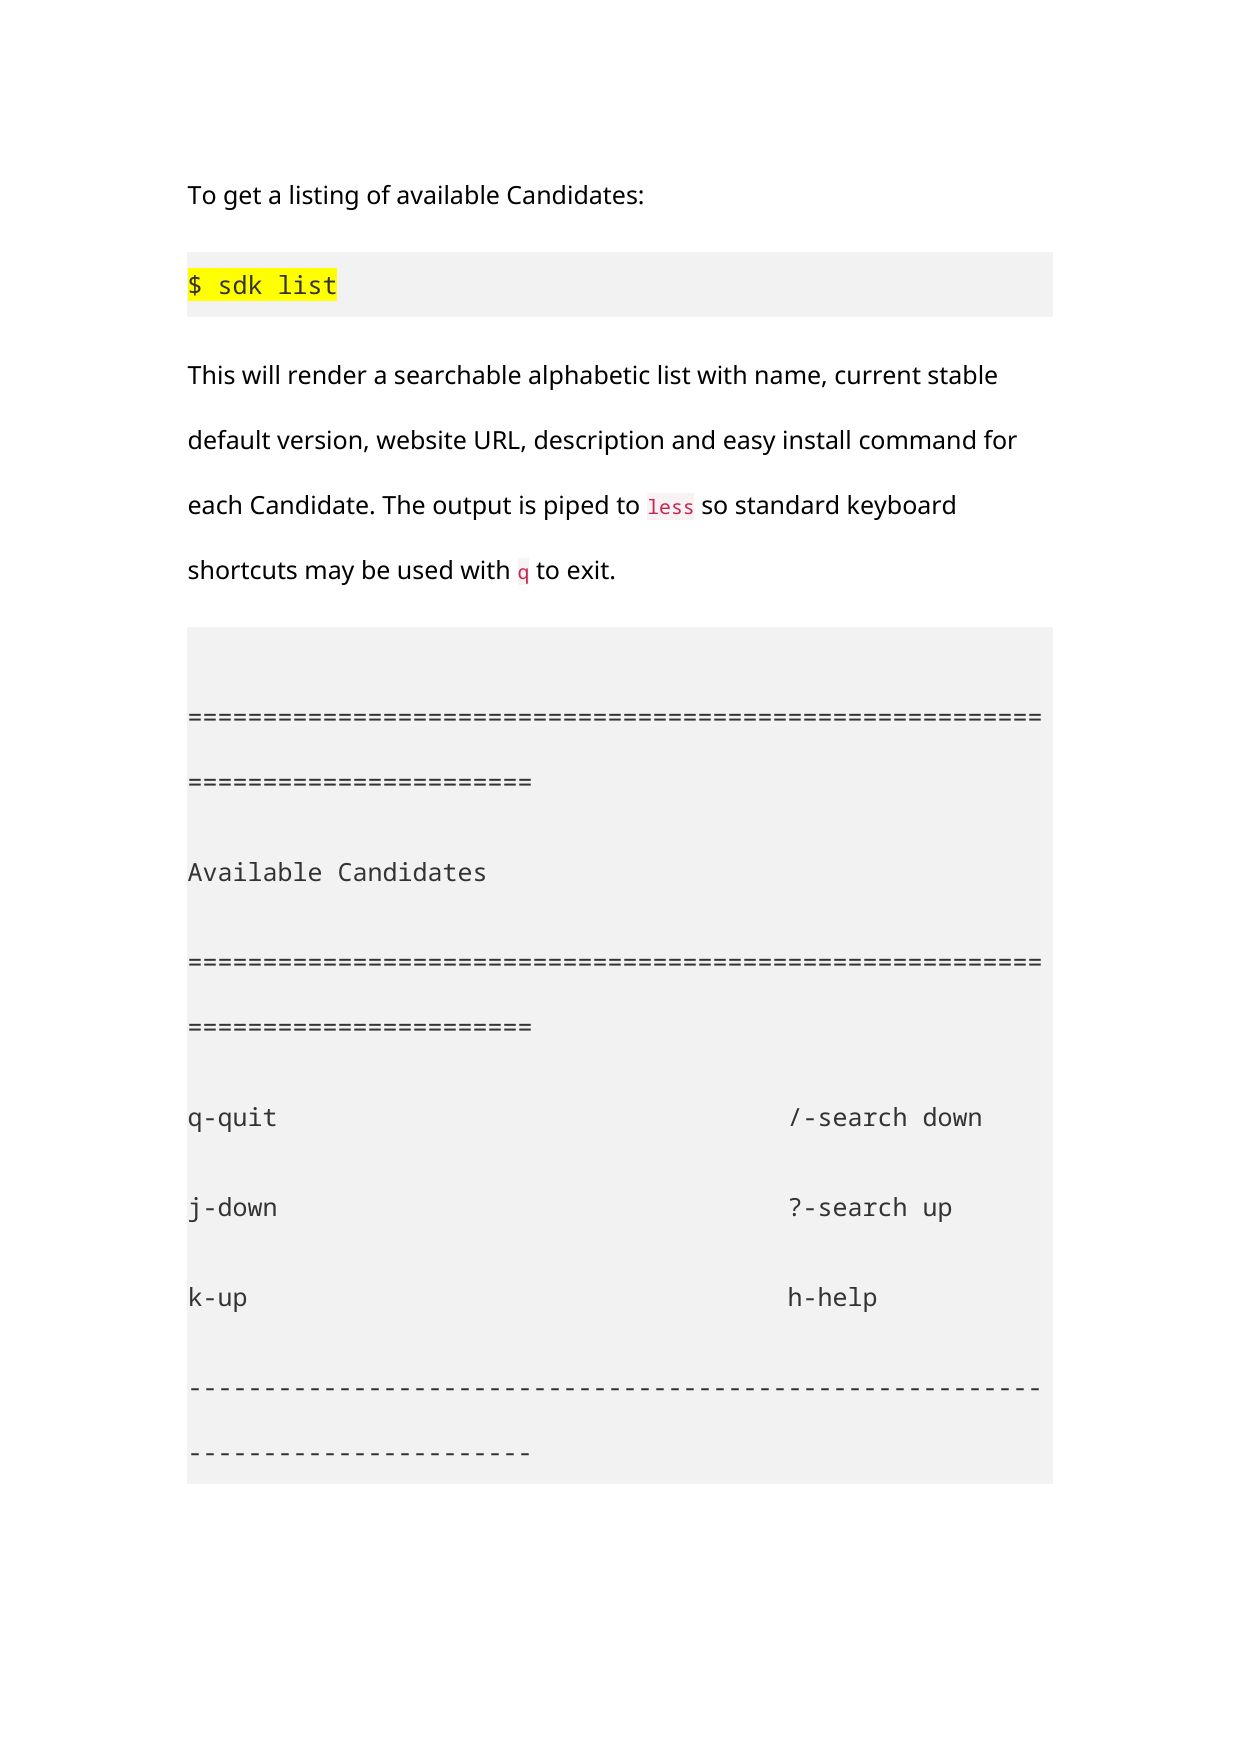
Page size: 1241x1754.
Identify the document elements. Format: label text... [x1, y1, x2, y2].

text q-quit /-search down [187, 1084, 1053, 1149]
text To get a listing of available Candidates: [187, 162, 1053, 227]
text $ sdk list [187, 252, 1053, 317]
text Available Candidates [187, 839, 1053, 904]
text k-up h-help [187, 1264, 1053, 1329]
text This will render a searchable alphabetic list with name, current stable default version, website URL, description and easy install command for each Candidate. The output is piped to less so standard keyboard shortcuts may be used with q to exit. [187, 342, 1053, 602]
text ================================================================================ [187, 929, 1053, 1059]
text ================================================================================ [187, 684, 1053, 814]
text j-down ?-search up [187, 1174, 1053, 1239]
text -------------------------------------------------------------------------------- [187, 1354, 1053, 1484]
